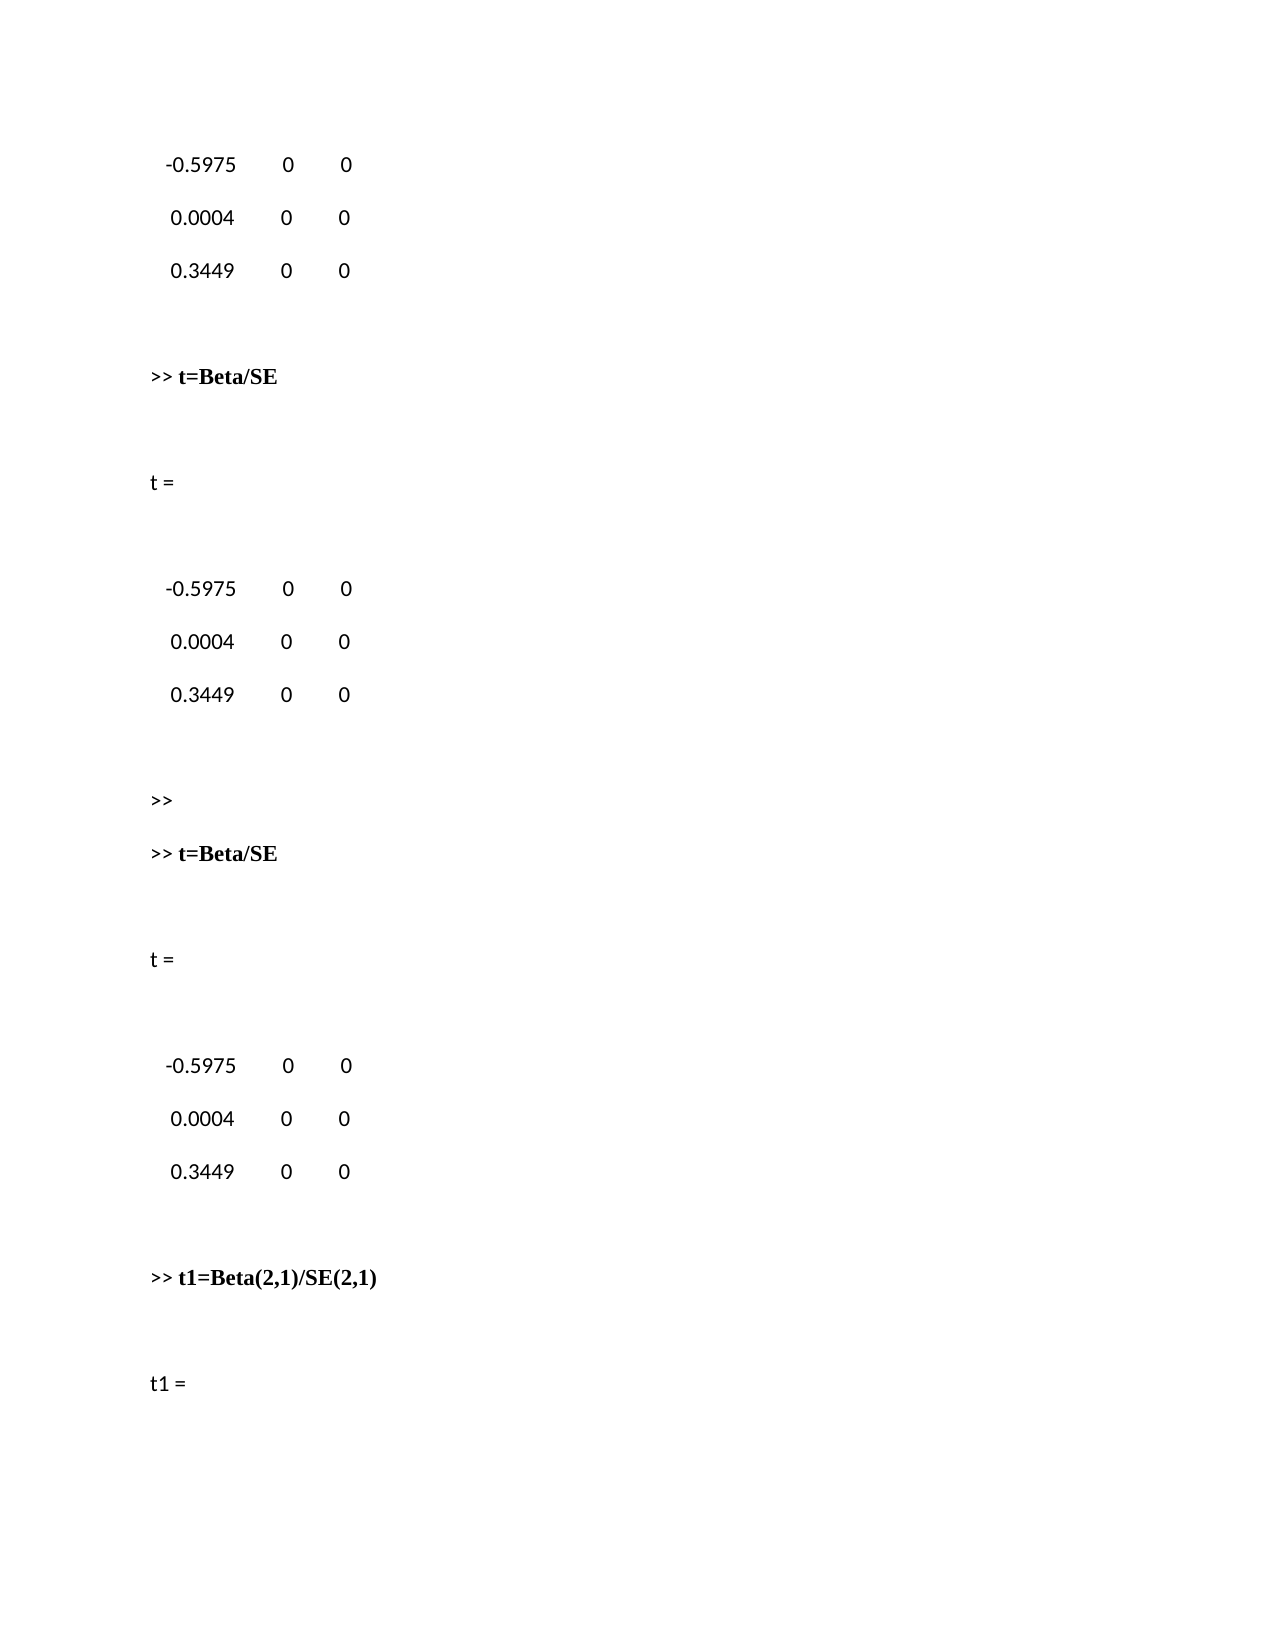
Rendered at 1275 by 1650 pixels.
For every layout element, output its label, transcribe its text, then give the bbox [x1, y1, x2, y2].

text t1 = [150, 1369, 1125, 1397]
text 0.3449 0 0 [150, 1157, 1125, 1185]
text >> t=Beta/SE [150, 362, 1125, 390]
text -0.5975 0 0 [150, 574, 1125, 602]
text >> t=Beta/SE [150, 839, 1125, 867]
text -0.5975 0 0 [150, 1051, 1125, 1079]
text t = [150, 945, 1125, 973]
text 0.0004 0 0 [150, 1104, 1125, 1132]
text 0.3449 0 0 [150, 256, 1125, 284]
text >> [150, 786, 1125, 814]
text 0.3449 0 0 [150, 680, 1125, 708]
text -0.5975 0 0 [150, 150, 1125, 178]
text 0.0004 0 0 [150, 627, 1125, 655]
text 0.0004 0 0 [150, 203, 1125, 231]
text >> t1=Beta(2,1)/SE(2,1) [150, 1263, 1125, 1291]
text t = [150, 468, 1125, 496]
